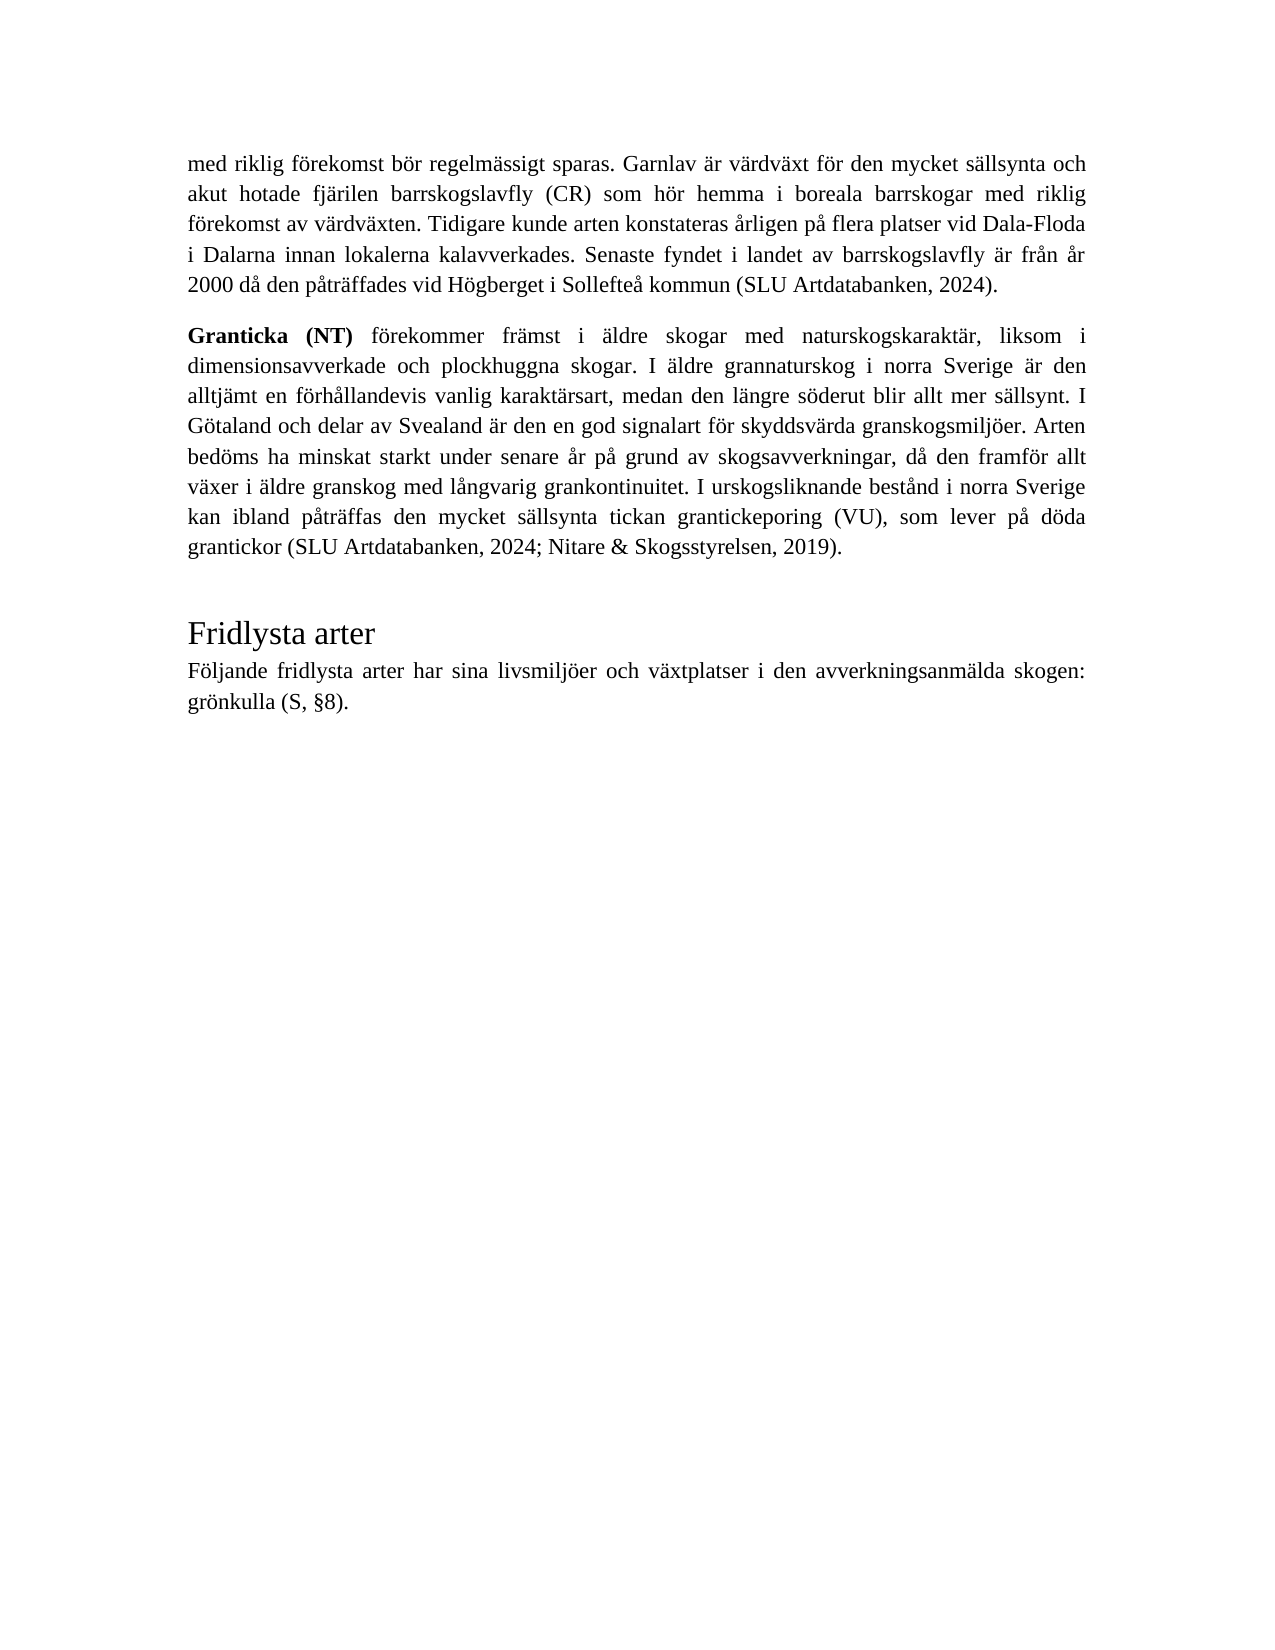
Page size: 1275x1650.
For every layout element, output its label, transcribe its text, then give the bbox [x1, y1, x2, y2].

text Granticka (NT) förekommer främst i äldre skogar med naturskogskaraktär, liksom i dimensionsavverkade och plockhuggna skogar. I äldre grannaturskog i norra Sverige är den alltjämt en förhållandevis vanlig karaktärsart, medan den längre söderut blir allt mer sällsynt. I Götaland och delar av Svealand är den en god signalart för skyddsvärda granskogsmiljöer. Arten bedöms ha minskat starkt under senare år på grund av skogsavverkningar, då den framför allt växer i äldre granskog med långvarig grankontinuitet. I urskogsliknande bestånd i norra Sverige kan ibland påträffas den mycket sällsynta tickan grantickeporing (VU), som lever på döda grantickor (SLU Artdatabanken, 2024; Nitare & Skogsstyrelsen, 2019). [187, 322, 1087, 560]
text Följande fridlysta arter har sina livsmiljöer och växtplatser i den avverkningsanmälda skogen: grönkulla (S, §8). [187, 658, 1087, 714]
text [187, 150, 1087, 297]
subtitle Fridlysta arter [187, 613, 1087, 652]
